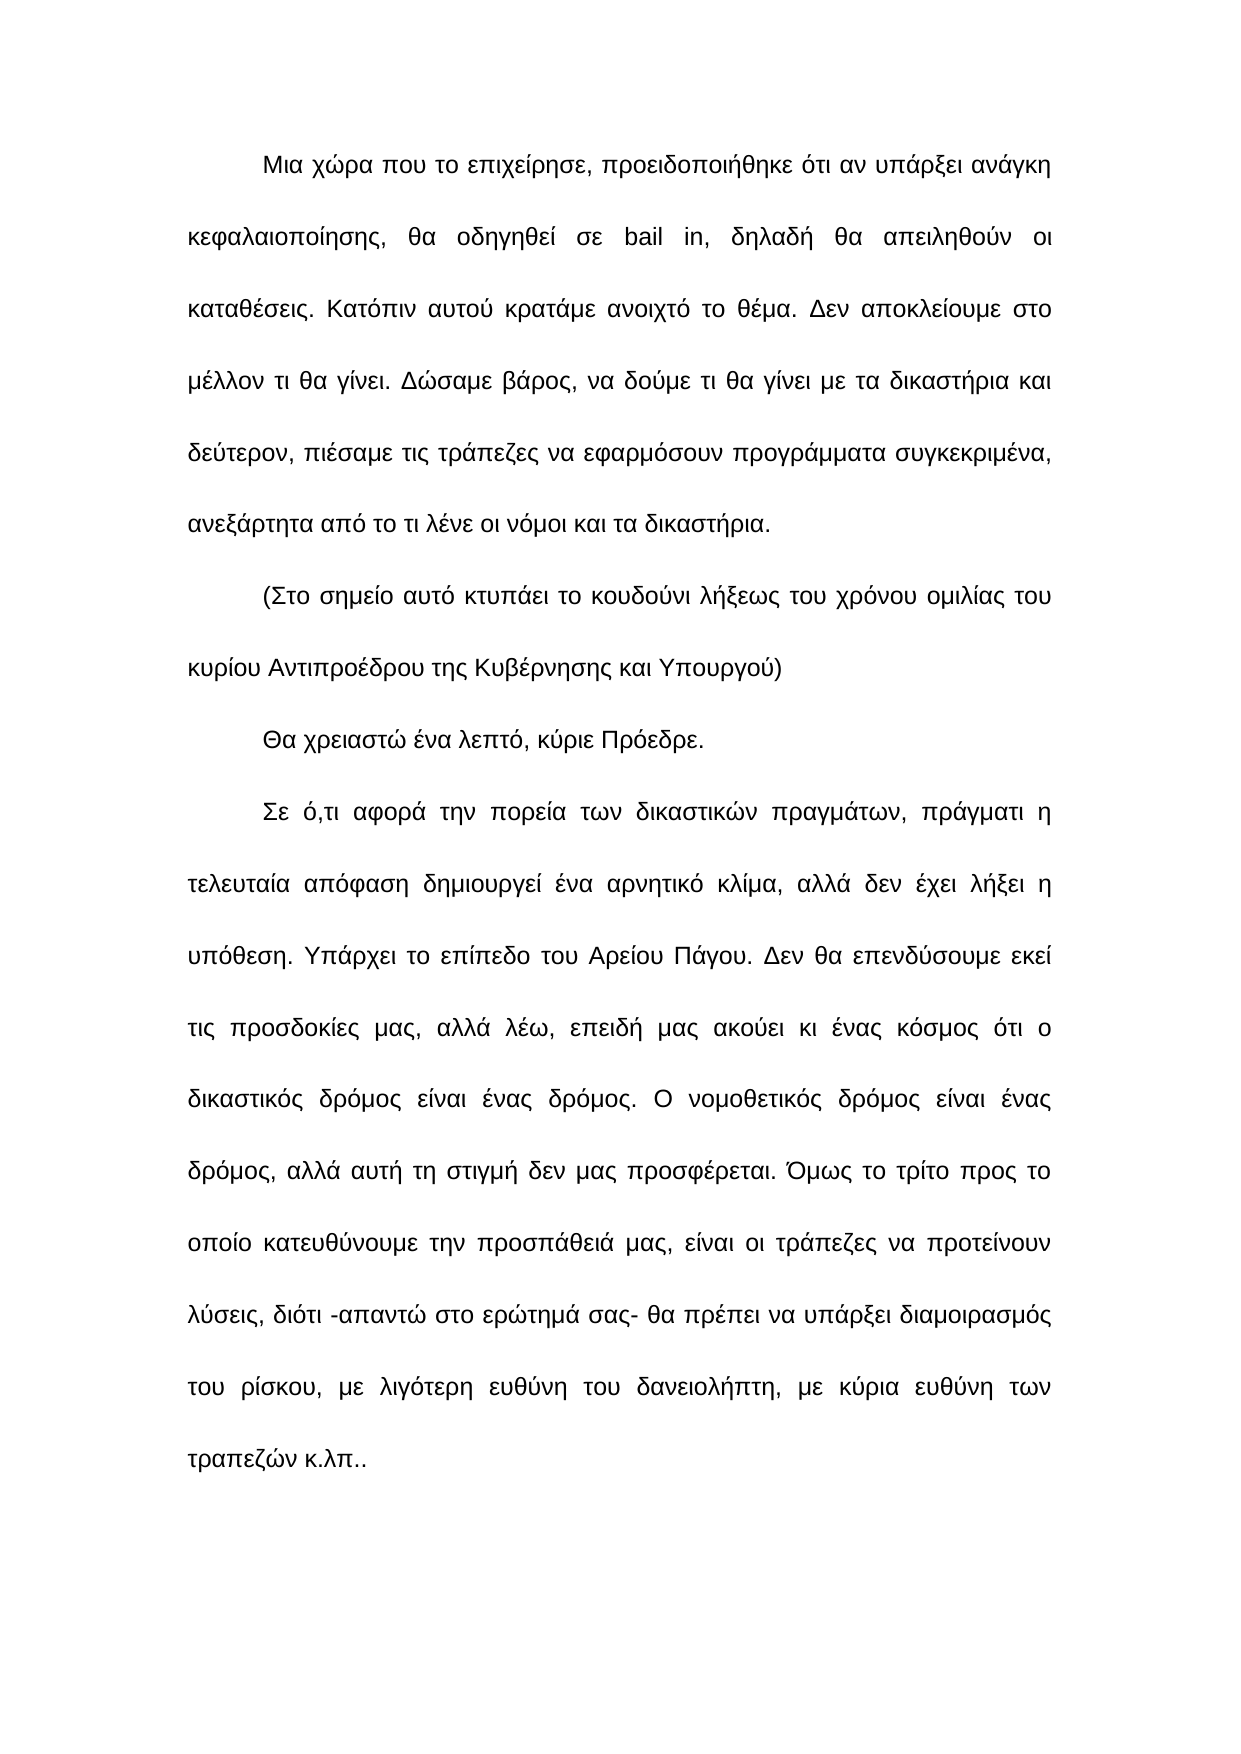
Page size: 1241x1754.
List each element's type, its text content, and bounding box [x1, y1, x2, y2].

text Μια χώρα που το επιχείρησε, προειδοποιήθηκε ότι αν υπάρξει ανάγκη κεφαλαιοποίησης, θα οδηγηθεί σε bail in, δηλαδή θα απειληθούν οι καταθέσεις. Κατόπιν αυτού κρατάμε ανοιχτό το θέμα. Δεν αποκλείουμε στο μέλλον τι θα γίνει. Δώσαμε βάρος, να δούμε τι θα γίνει με τα δικαστήρια και δεύτερον, πιέσαμε τις τράπεζες να εφαρμόσουν προγράμματα συγκεκριμένα, ανεξάρτητα από το τι λένε οι νόμοι και τα δικαστήρια. [187, 150, 1053, 538]
text Σε ό,τι αφορά την πορεία των δικαστικών πραγμάτων, πράγματι η τελευταία απόφαση δημιουργεί ένα αρνητικό κλίμα, αλλά δεν έχει λήξει η υπόθεση. Υπάρχει το επίπεδο του Αρείου Πάγου. Δεν θα επενδύσουμε εκεί τις προσδοκίες μας, αλλά λέω, επειδή μας ακούει κι ένας κόσμος ότι ο δικαστικός δρόμος είναι ένας δρόμος. Ο νομοθετικός δρόμος είναι ένας δρόμος, αλλά αυτή τη στιγμή δεν μας προσφέρεται. Όμως το τρίτο προς το οποίο κατευθύνουμε την προσπάθειά μας, είναι οι τράπεζες να προτείνουν λύσεις, διότι -απαντώ στο ερώτημά σας- θα πρέπει να υπάρξει διαμοιρασμός του ρίσκου, με λιγότερη ευθύνη του δανειολήπτη, με κύρια ευθύνη των τραπεζών κ.λπ.. [187, 797, 1053, 1472]
text Θα χρειαστώ ένα λεπτό, κύριε Πρόεδρε. [187, 725, 1053, 754]
text (Στο σημείο αυτό κτυπάει το κουδούνι λήξεως του χρόνου ομιλίας του κυρίου Αντιπροέδρου της Κυβέρνησης και Υπουργού) [187, 581, 1053, 682]
